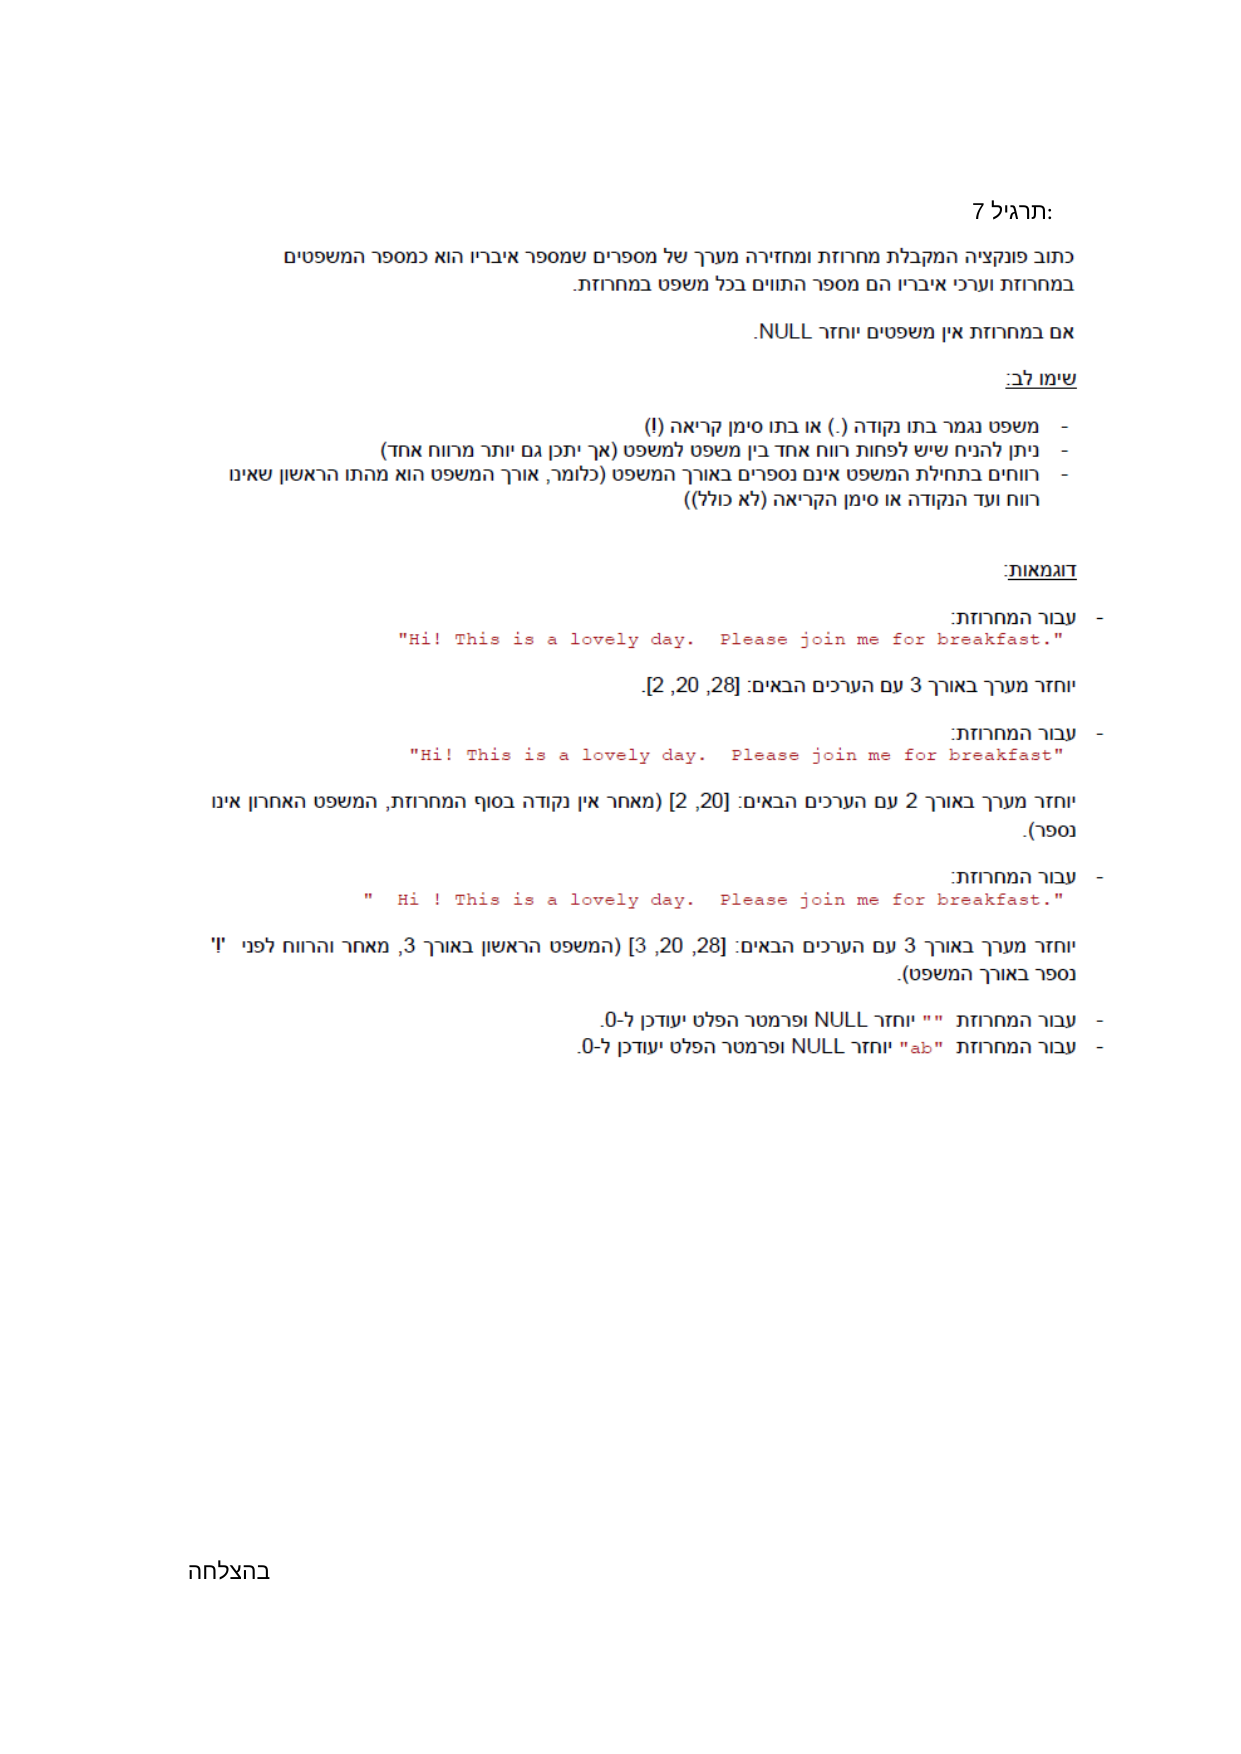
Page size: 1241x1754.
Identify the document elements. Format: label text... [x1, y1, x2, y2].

picture [187, 243, 1121, 1071]
text תרגיל 7: [187, 197, 1053, 225]
text בהצלחה [187, 1558, 1053, 1584]
